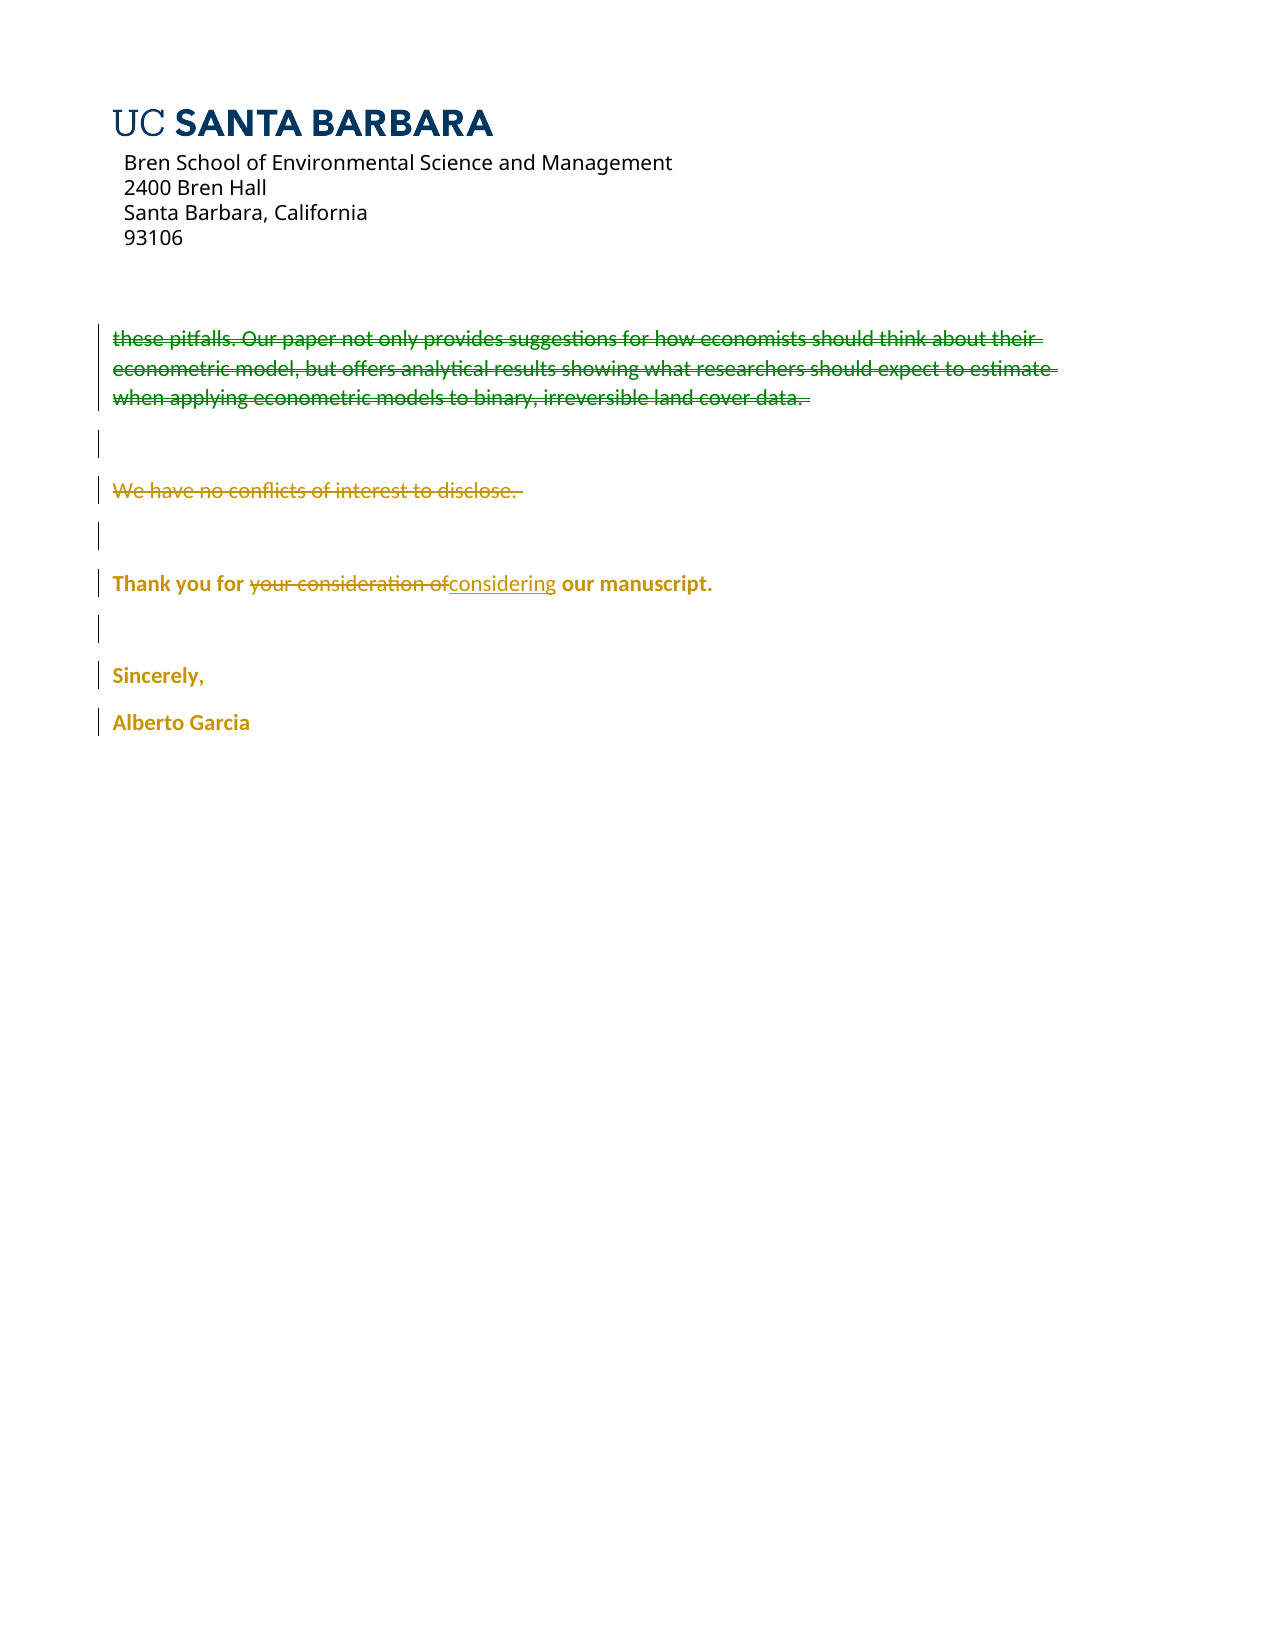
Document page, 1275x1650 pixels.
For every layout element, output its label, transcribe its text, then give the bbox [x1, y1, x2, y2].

text Sincerely, [112, 661, 1097, 689]
text Thank you for our manuscript. [112, 569, 1097, 597]
picture [112, 108, 494, 137]
text Alberto Garcia [112, 708, 1097, 736]
